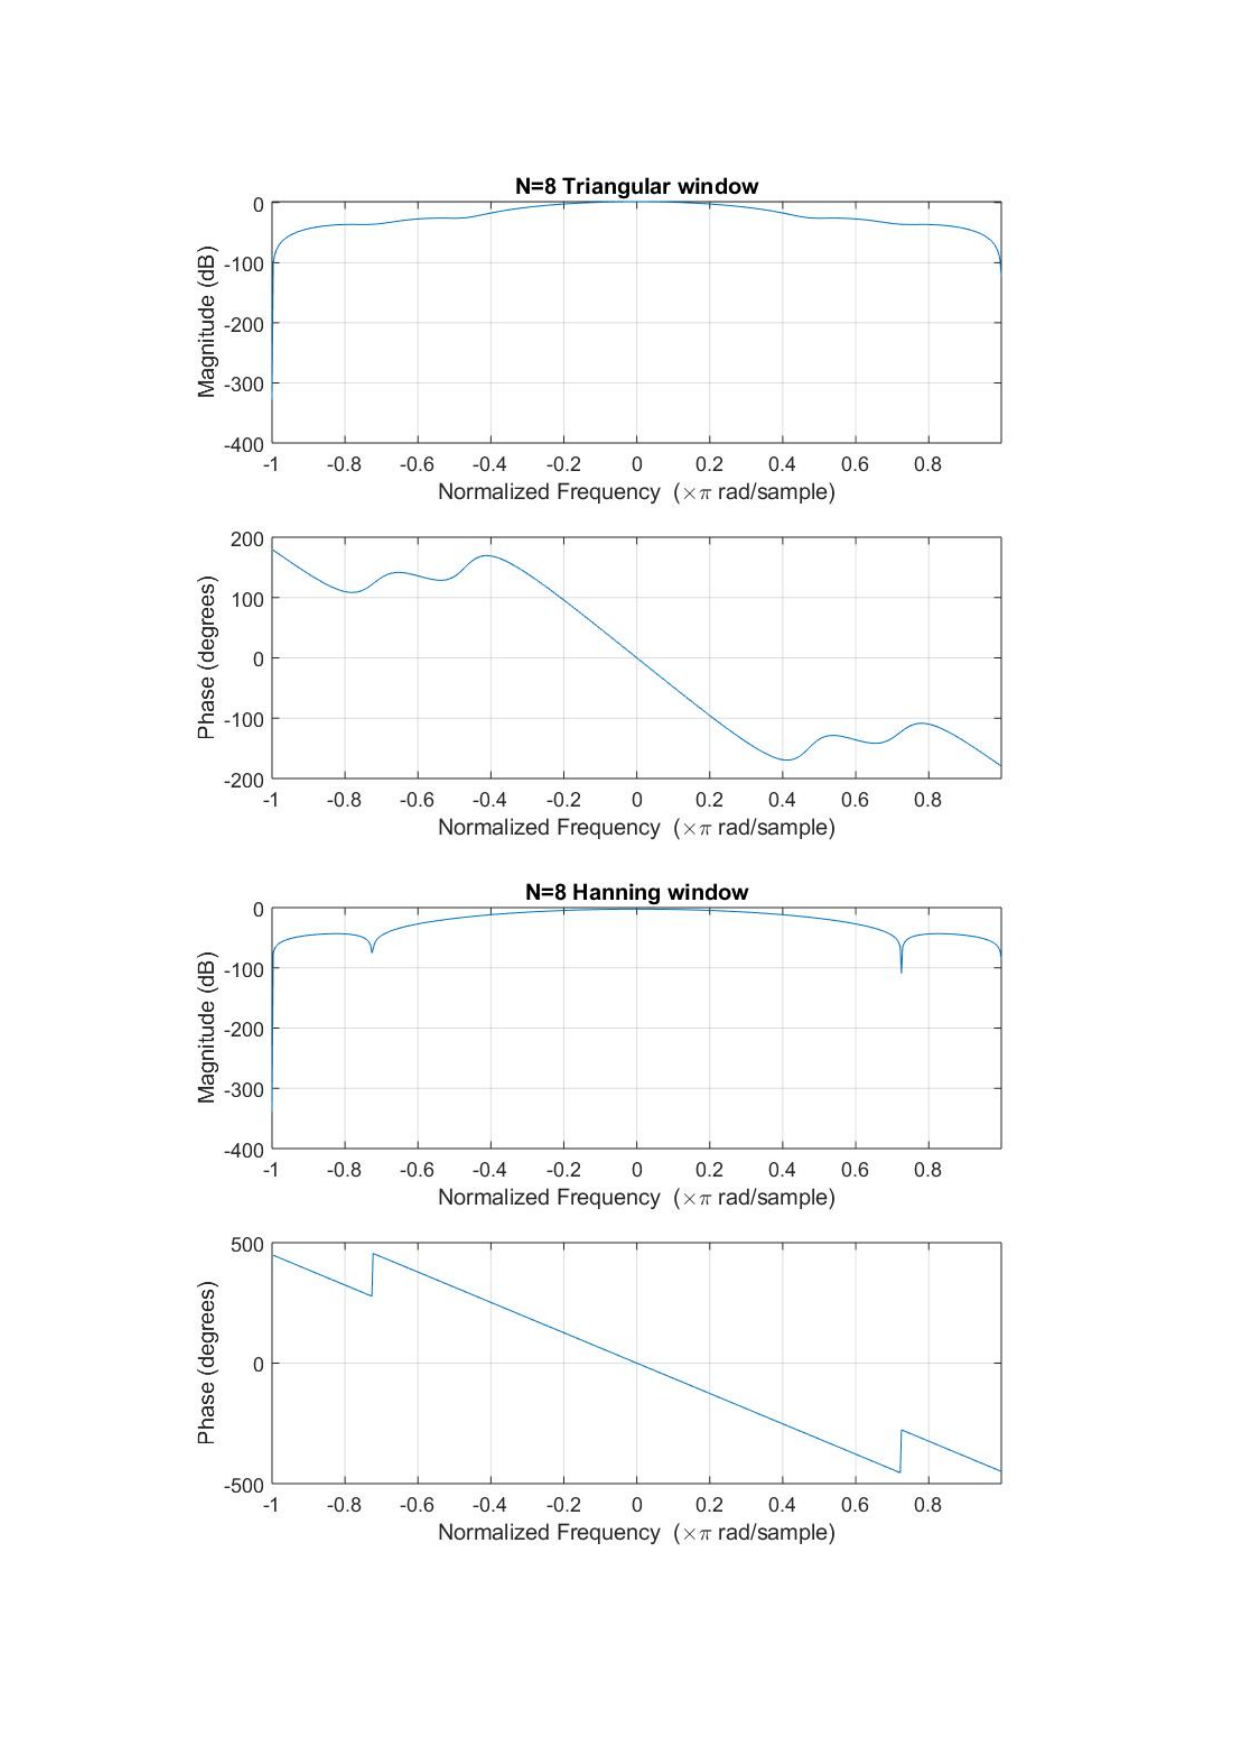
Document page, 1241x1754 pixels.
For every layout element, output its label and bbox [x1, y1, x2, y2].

picture [150, 150, 1091, 1561]
